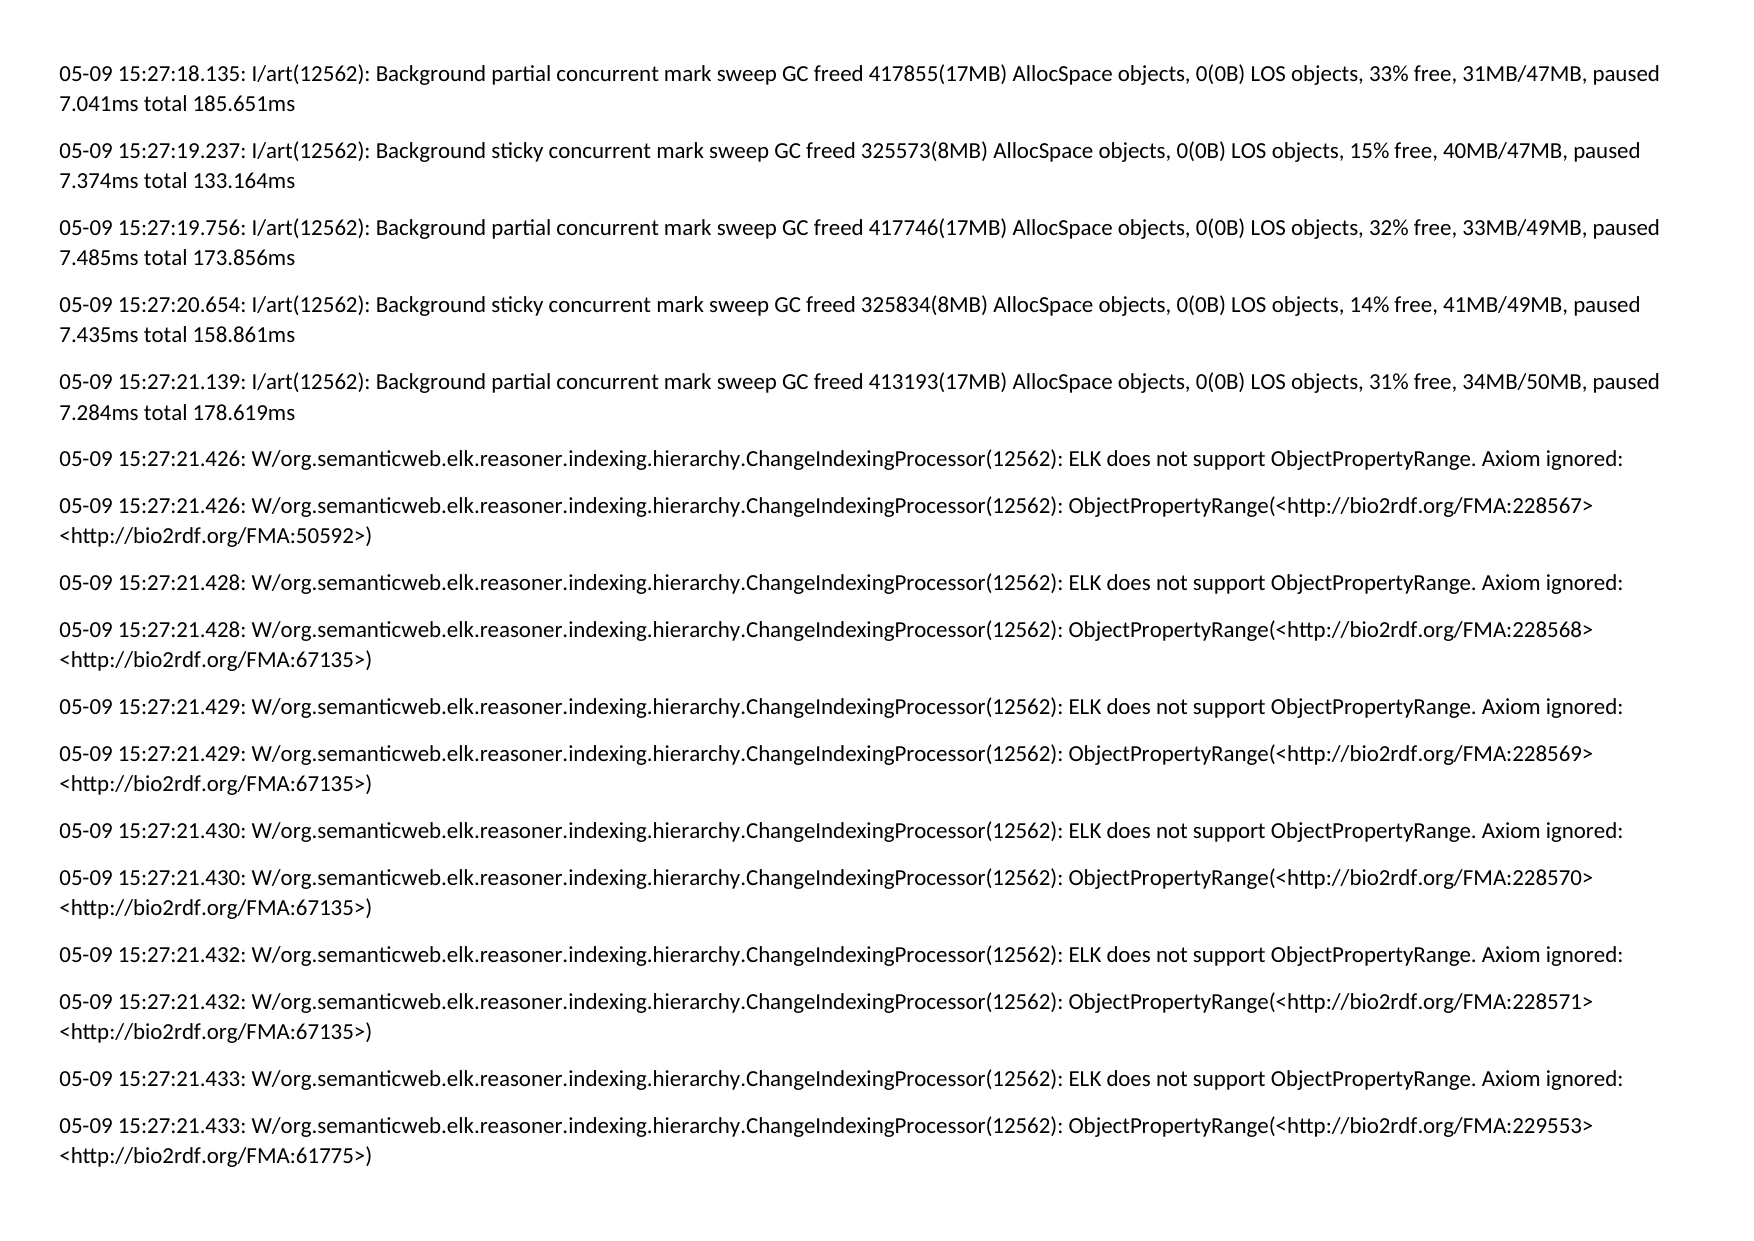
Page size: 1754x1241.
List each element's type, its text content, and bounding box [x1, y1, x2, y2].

text 05-09 15:27:21.139: I/art(12562): Background partial concurrent mark sweep GC freed 413193(17MB) AllocSpace objects, 0(0B) LOS objects, 31% free, 34MB/50MB, paused 7.284ms total 178.619ms [59, 367, 1695, 426]
text 05-09 15:27:19.756: I/art(12562): Background partial concurrent mark sweep GC freed 417746(17MB) AllocSpace objects, 0(0B) LOS objects, 32% free, 33MB/49MB, paused 7.485ms total 173.856ms [59, 213, 1695, 271]
text 05-09 15:27:21.428: W/org.semanticweb.elk.reasoner.indexing.hierarchy.ChangeIndexingProcessor(12562): ObjectPropertyRange(<http://bio2rdf.org/FMA:228568> <http://bio2rdf.org/FMA:67135>) [59, 615, 1695, 673]
text 05-09 15:27:21.432: W/org.semanticweb.elk.reasoner.indexing.hierarchy.ChangeIndexingProcessor(12562): ObjectPropertyRange(<http://bio2rdf.org/FMA:228571> <http://bio2rdf.org/FMA:67135>) [59, 987, 1695, 1045]
text 05-09 15:27:21.429: W/org.semanticweb.elk.reasoner.indexing.hierarchy.ChangeIndexingProcessor(12562): ObjectPropertyRange(<http://bio2rdf.org/FMA:228569> <http://bio2rdf.org/FMA:67135>) [59, 739, 1695, 797]
text 05-09 15:27:21.430: W/org.semanticweb.elk.reasoner.indexing.hierarchy.ChangeIndexingProcessor(12562): ObjectPropertyRange(<http://bio2rdf.org/FMA:228570> <http://bio2rdf.org/FMA:67135>) [59, 863, 1695, 921]
text 05-09 15:27:21.429: W/org.semanticweb.elk.reasoner.indexing.hierarchy.ChangeIndexingProcessor(12562): ELK does not support ObjectPropertyRange. Axiom ignored: [59, 692, 1695, 720]
text 05-09 15:27:21.430: W/org.semanticweb.elk.reasoner.indexing.hierarchy.ChangeIndexingProcessor(12562): ELK does not support ObjectPropertyRange. Axiom ignored: [59, 816, 1695, 844]
text 05-09 15:27:20.654: I/art(12562): Background sticky concurrent mark sweep GC freed 325834(8MB) AllocSpace objects, 0(0B) LOS objects, 14% free, 41MB/49MB, paused 7.435ms total 158.861ms [59, 290, 1695, 348]
text 05-09 15:27:18.135: I/art(12562): Background partial concurrent mark sweep GC freed 417855(17MB) AllocSpace objects, 0(0B) LOS objects, 33% free, 31MB/47MB, paused 7.041ms total 185.651ms [59, 59, 1695, 117]
text 05-09 15:27:21.428: W/org.semanticweb.elk.reasoner.indexing.hierarchy.ChangeIndexingProcessor(12562): ELK does not support ObjectPropertyRange. Axiom ignored: [59, 568, 1695, 596]
text 05-09 15:27:21.433: W/org.semanticweb.elk.reasoner.indexing.hierarchy.ChangeIndexingProcessor(12562): ELK does not support ObjectPropertyRange. Axiom ignored: [59, 1064, 1695, 1092]
text 05-09 15:27:19.237: I/art(12562): Background sticky concurrent mark sweep GC freed 325573(8MB) AllocSpace objects, 0(0B) LOS objects, 15% free, 40MB/47MB, paused 7.374ms total 133.164ms [59, 136, 1695, 194]
text 05-09 15:27:21.432: W/org.semanticweb.elk.reasoner.indexing.hierarchy.ChangeIndexingProcessor(12562): ELK does not support ObjectPropertyRange. Axiom ignored: [59, 940, 1695, 968]
text 05-09 15:27:21.426: W/org.semanticweb.elk.reasoner.indexing.hierarchy.ChangeIndexingProcessor(12562): ELK does not support ObjectPropertyRange. Axiom ignored: [59, 444, 1695, 472]
text 05-09 15:27:21.433: W/org.semanticweb.elk.reasoner.indexing.hierarchy.ChangeIndexingProcessor(12562): ObjectPropertyRange(<http://bio2rdf.org/FMA:229553> <http://bio2rdf.org/FMA:61775>) [59, 1111, 1695, 1169]
text 05-09 15:27:21.426: W/org.semanticweb.elk.reasoner.indexing.hierarchy.ChangeIndexingProcessor(12562): ObjectPropertyRange(<http://bio2rdf.org/FMA:228567> <http://bio2rdf.org/FMA:50592>) [59, 491, 1695, 549]
